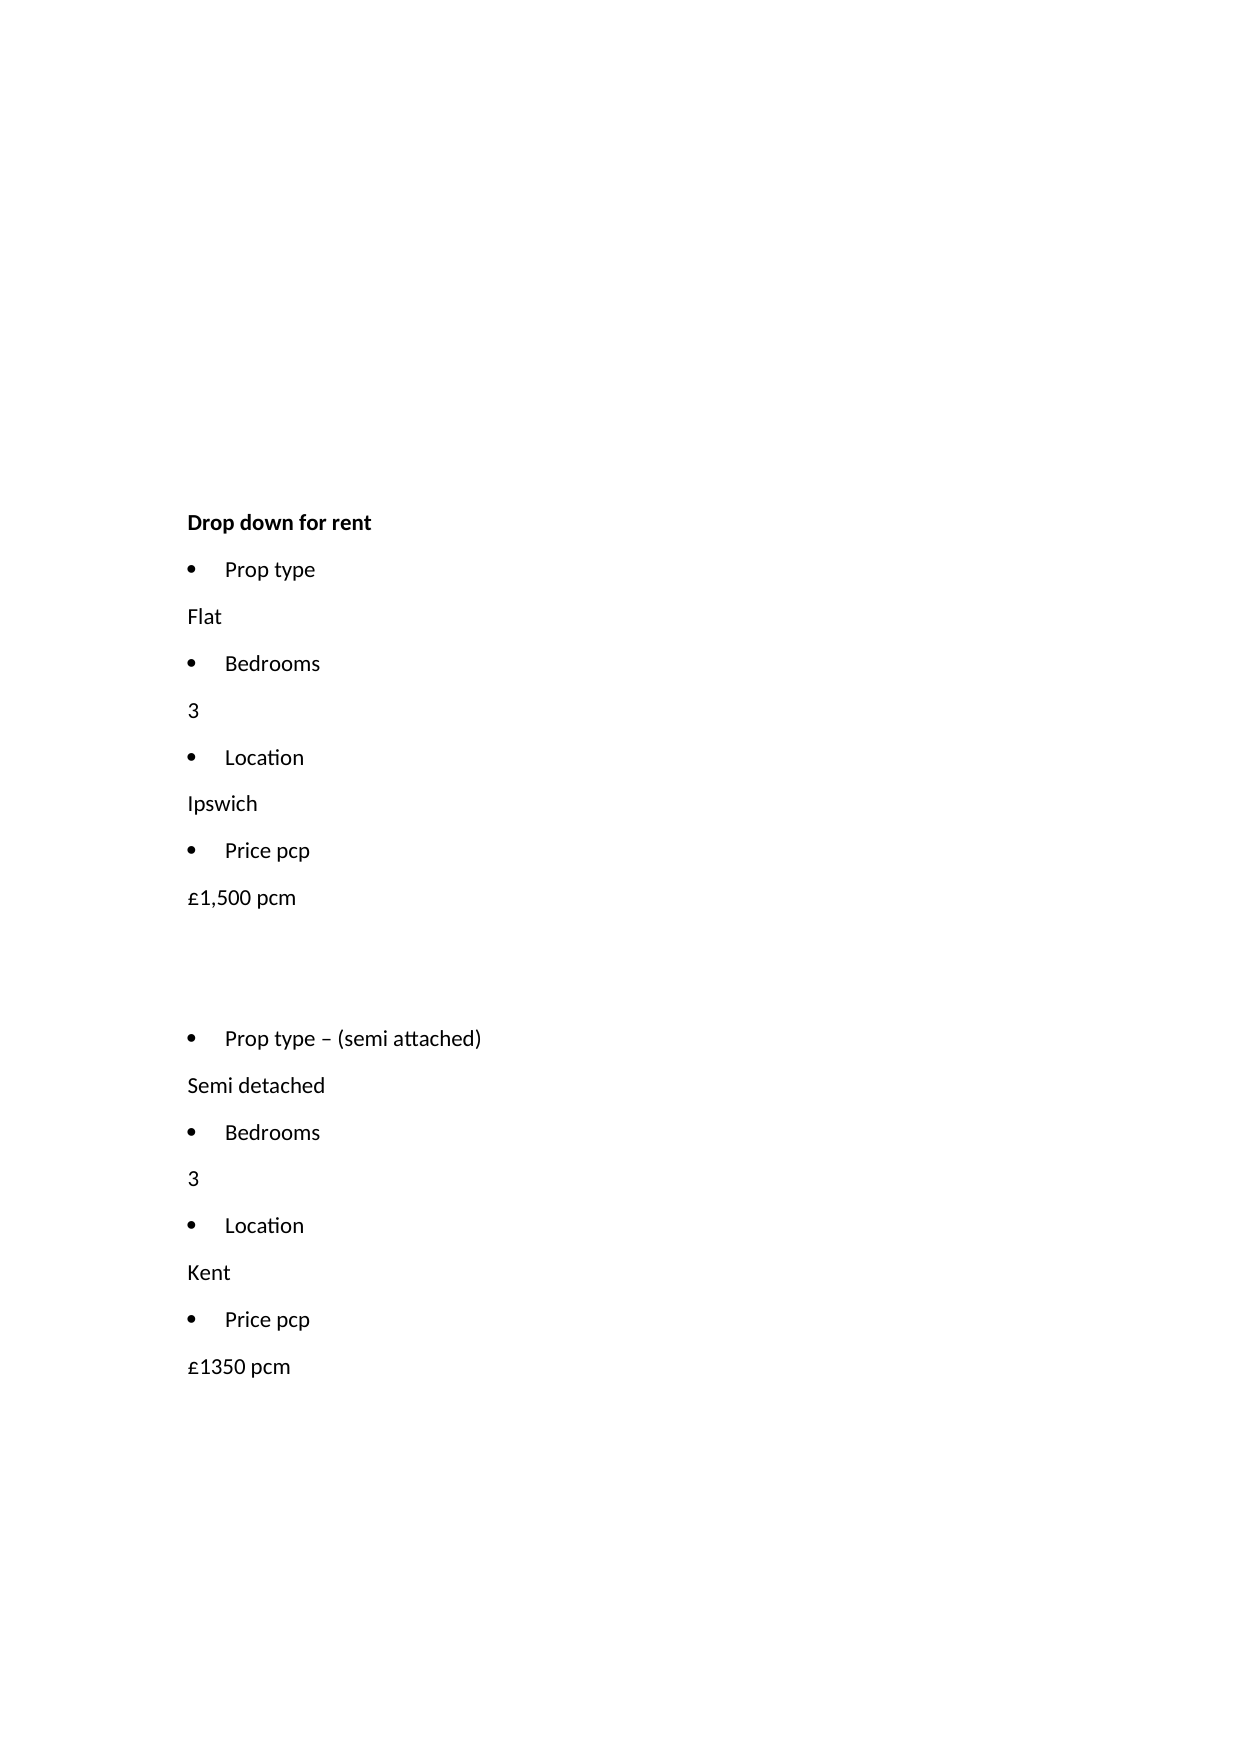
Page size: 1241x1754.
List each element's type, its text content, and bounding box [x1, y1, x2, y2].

text Drop down for rent [187, 508, 1090, 536]
list Price pcp [187, 836, 1090, 864]
list Bedrooms [187, 1118, 1090, 1146]
list Bedrooms [187, 649, 1090, 677]
list Prop type – (semi attached) [187, 1024, 1090, 1052]
text £1350 pcm [187, 1352, 1090, 1380]
text 3 [187, 1164, 1090, 1193]
list Price pcp [187, 1305, 1090, 1333]
text Semi detached [187, 1071, 1090, 1099]
list Location [187, 1211, 1090, 1239]
text Flat [187, 602, 1090, 630]
list Location [187, 743, 1090, 771]
text £1,500 pcm [187, 883, 1090, 911]
text Kent [187, 1258, 1090, 1286]
list Prop type [187, 555, 1090, 583]
text 3 [187, 696, 1090, 724]
text Ipswich [187, 789, 1090, 818]
